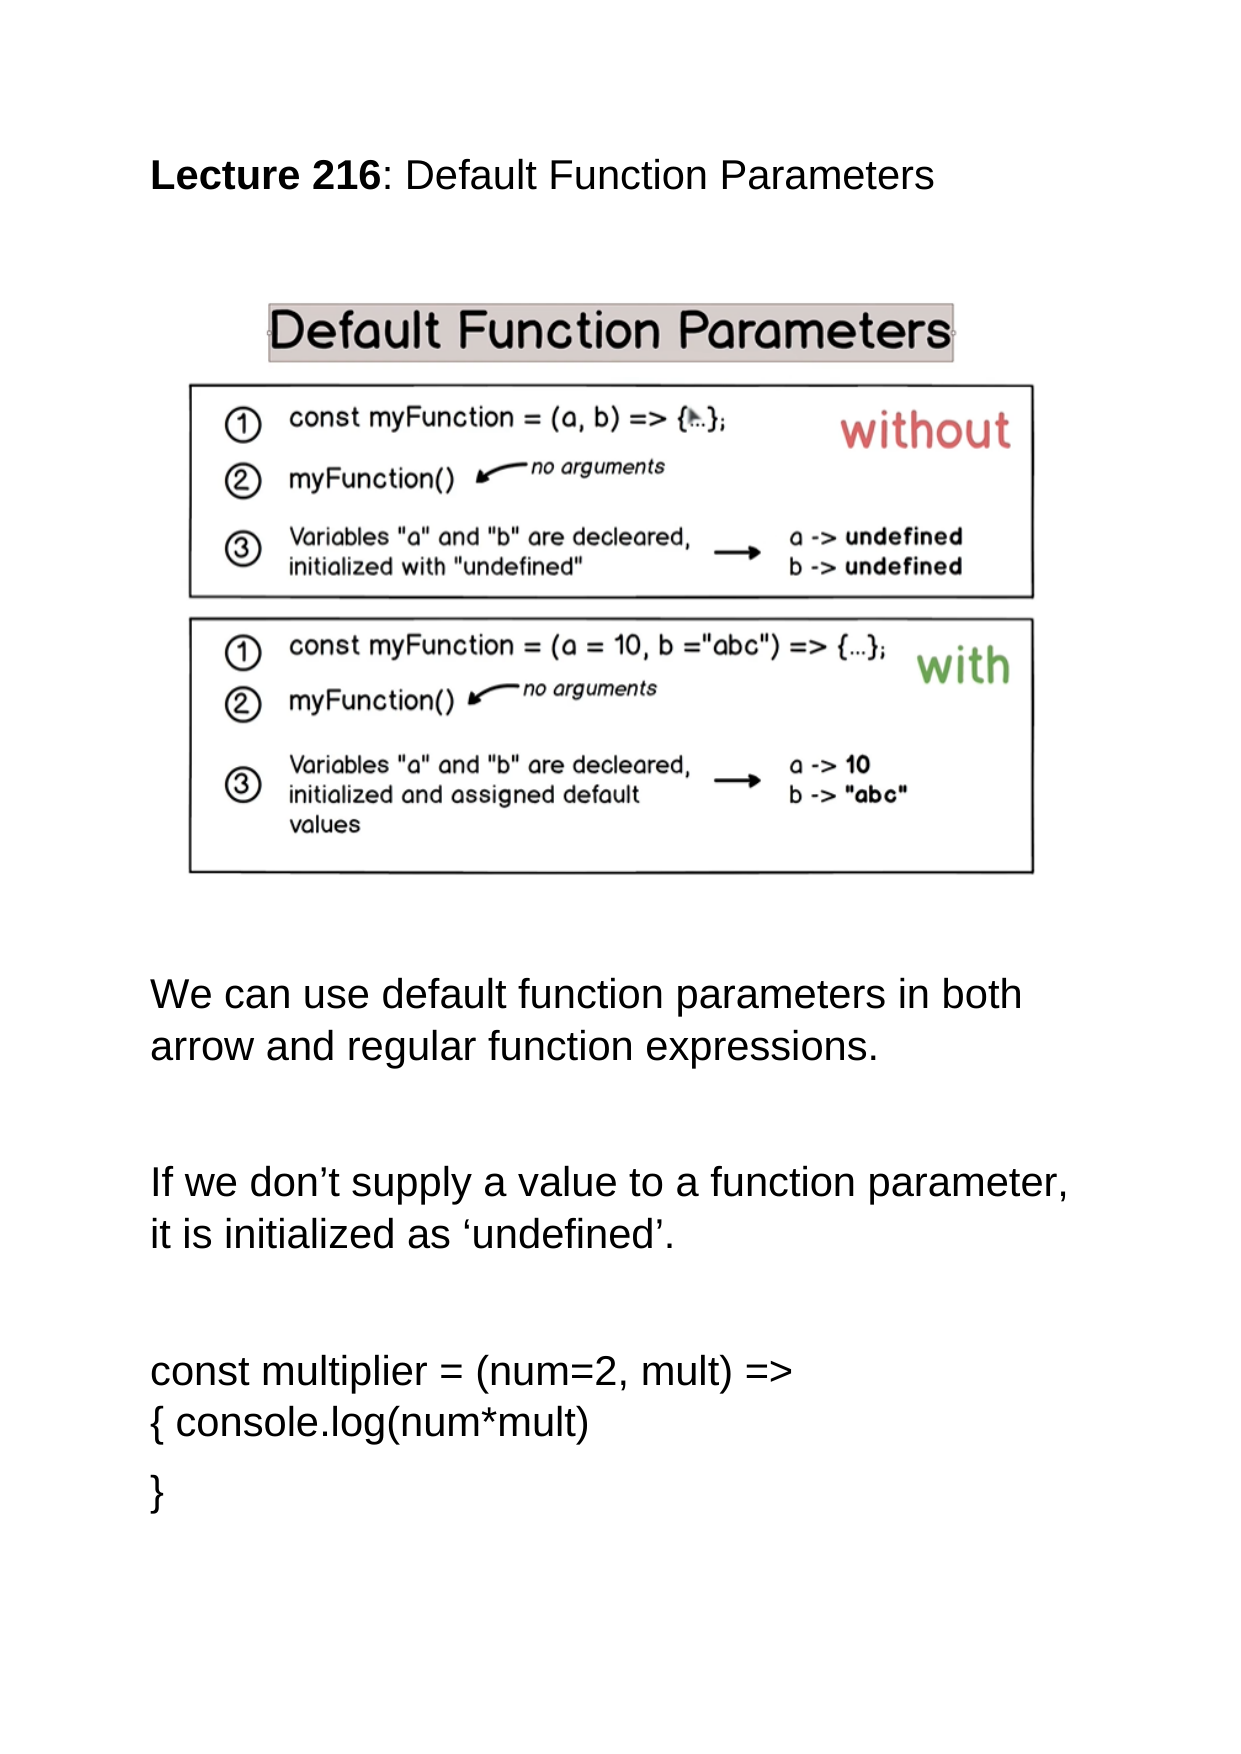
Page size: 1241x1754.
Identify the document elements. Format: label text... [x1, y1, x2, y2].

text If we don’t supply a value to a function parameter, it is initialized as ‘undefined’. [150, 1157, 1090, 1257]
picture [150, 286, 1091, 882]
text We can use default function parameters in both arrow and regular function expressions. [150, 969, 1090, 1069]
text } [150, 1466, 1090, 1514]
text const multiplier = (num=2, mult) => { console.log(num*mult) [150, 1346, 1090, 1445]
text Lecture 216: Default Function Parameters [150, 150, 1090, 198]
